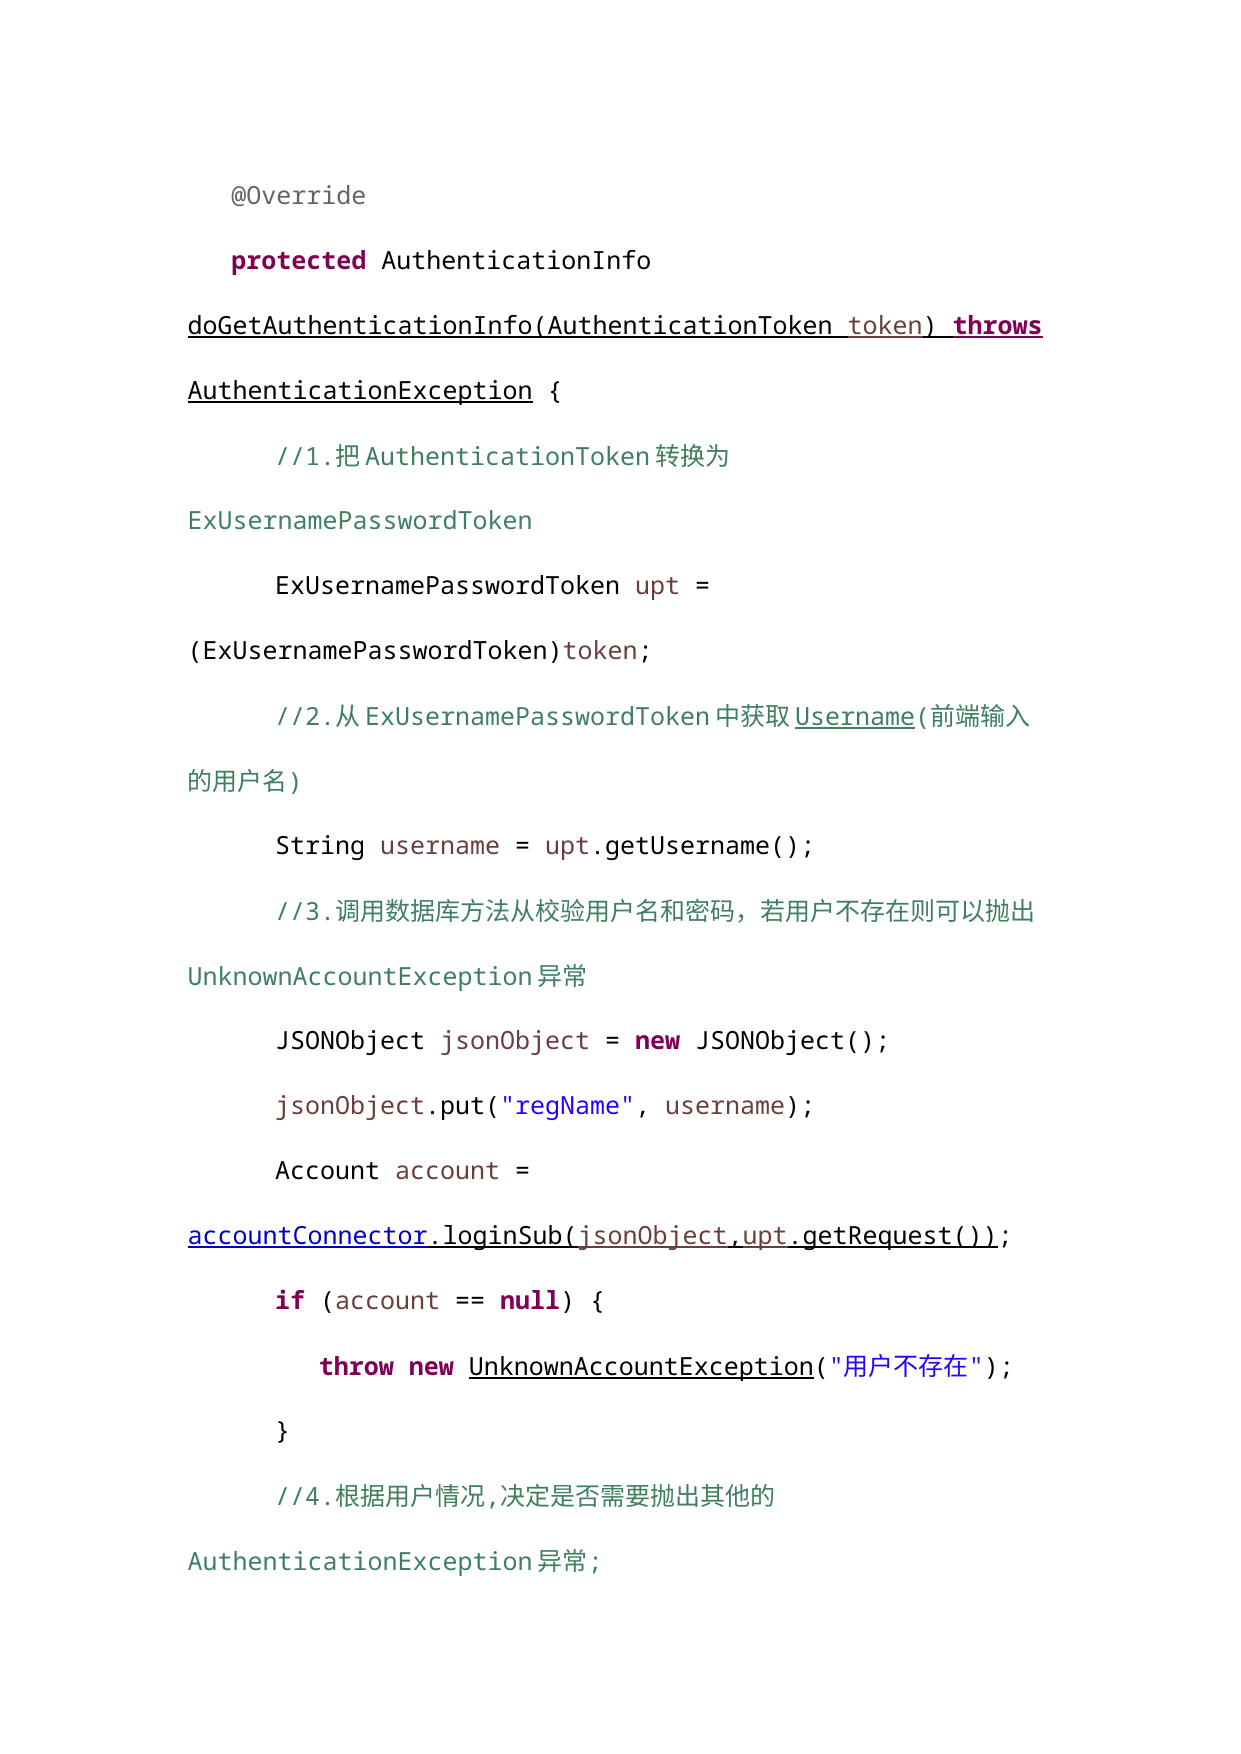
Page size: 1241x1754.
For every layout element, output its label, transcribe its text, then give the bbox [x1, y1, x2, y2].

text @Override [187, 162, 1053, 227]
text //4.根据用户情况,决定是否需要抛出其他的AuthenticationException异常; [187, 1462, 1053, 1592]
text //3.调用数据库方法从校验用户名和密码，若用户不存在则可以抛出UnknownAccountException异常 [187, 877, 1053, 1007]
text jsonObject.put("regName", username); [187, 1072, 1053, 1137]
text if (account == null) { [187, 1267, 1053, 1332]
text protected AuthenticationInfo doGetAuthenticationInfo(AuthenticationToken token) throws AuthenticationException { [187, 227, 1053, 422]
text Account account = accountConnector.loginSub(jsonObject,upt.getRequest()); [187, 1137, 1053, 1267]
text //2.从ExUsernamePasswordToken中获取Username(前端输入的用户名) [187, 682, 1053, 812]
text ExUsernamePasswordToken upt = (ExUsernamePasswordToken)token; [187, 552, 1053, 682]
text String username = upt.getUsername(); [187, 812, 1053, 877]
text throw new UnknownAccountException("用户不存在"); [187, 1332, 1053, 1397]
text JSONObject jsonObject = new JSONObject(); [187, 1007, 1053, 1072]
text //1.把AuthenticationToken转换为ExUsernamePasswordToken [187, 422, 1053, 552]
text } [187, 1397, 1053, 1462]
